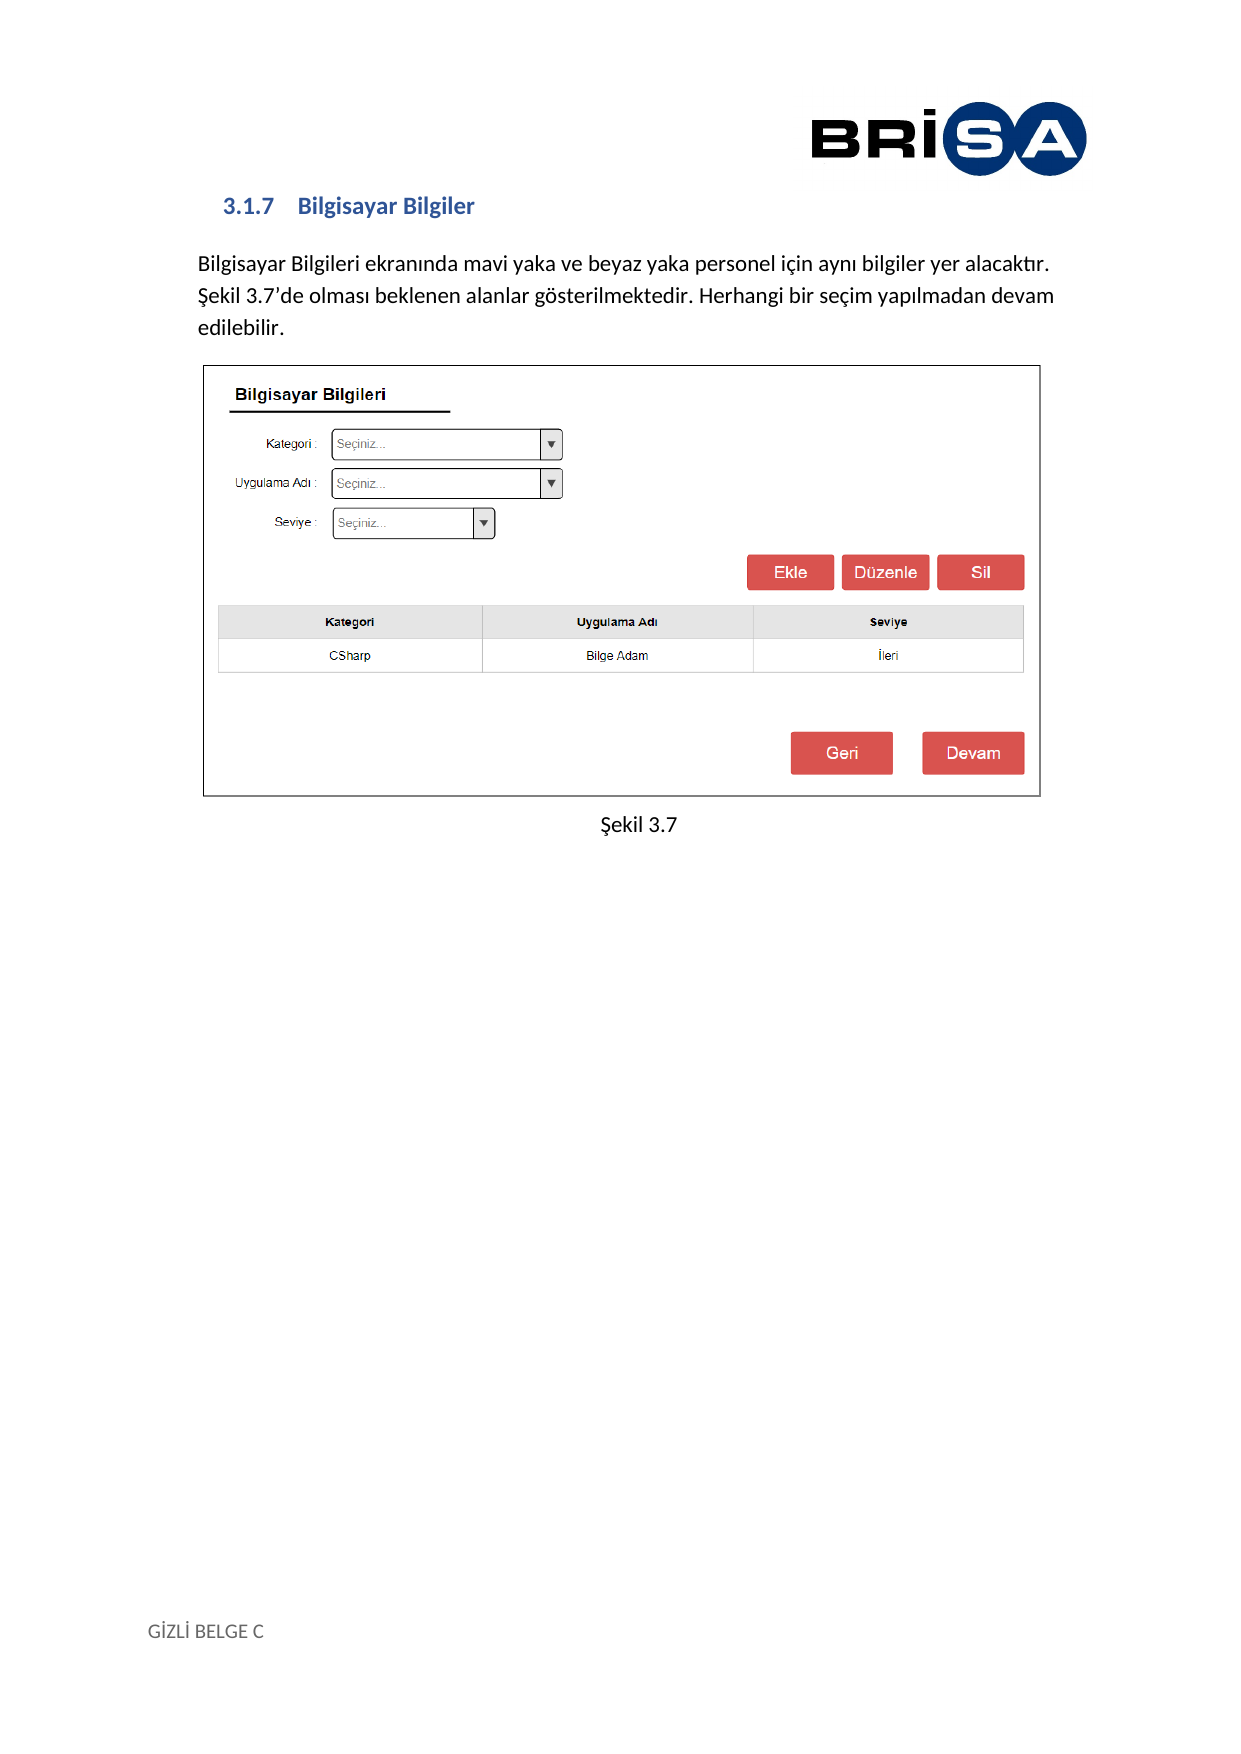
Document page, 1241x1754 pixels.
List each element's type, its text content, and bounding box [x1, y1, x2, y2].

text Şekil 3.7 [185, 810, 1093, 838]
subtitle Bilgisayar Bilgiler [223, 191, 1093, 221]
picture [792, 86, 1093, 191]
list Bilgisayar Bilgileri ekranında mavi yaka ve beyaz yaka personel için aynı bilgiler yer alacaktır. Şekil 3.7’de olması beklenen alanlar gösterilmektedir. Herhangi bir seçim yapılmadan devam edilebilir. [198, 249, 1093, 341]
picture [195, 357, 1045, 798]
